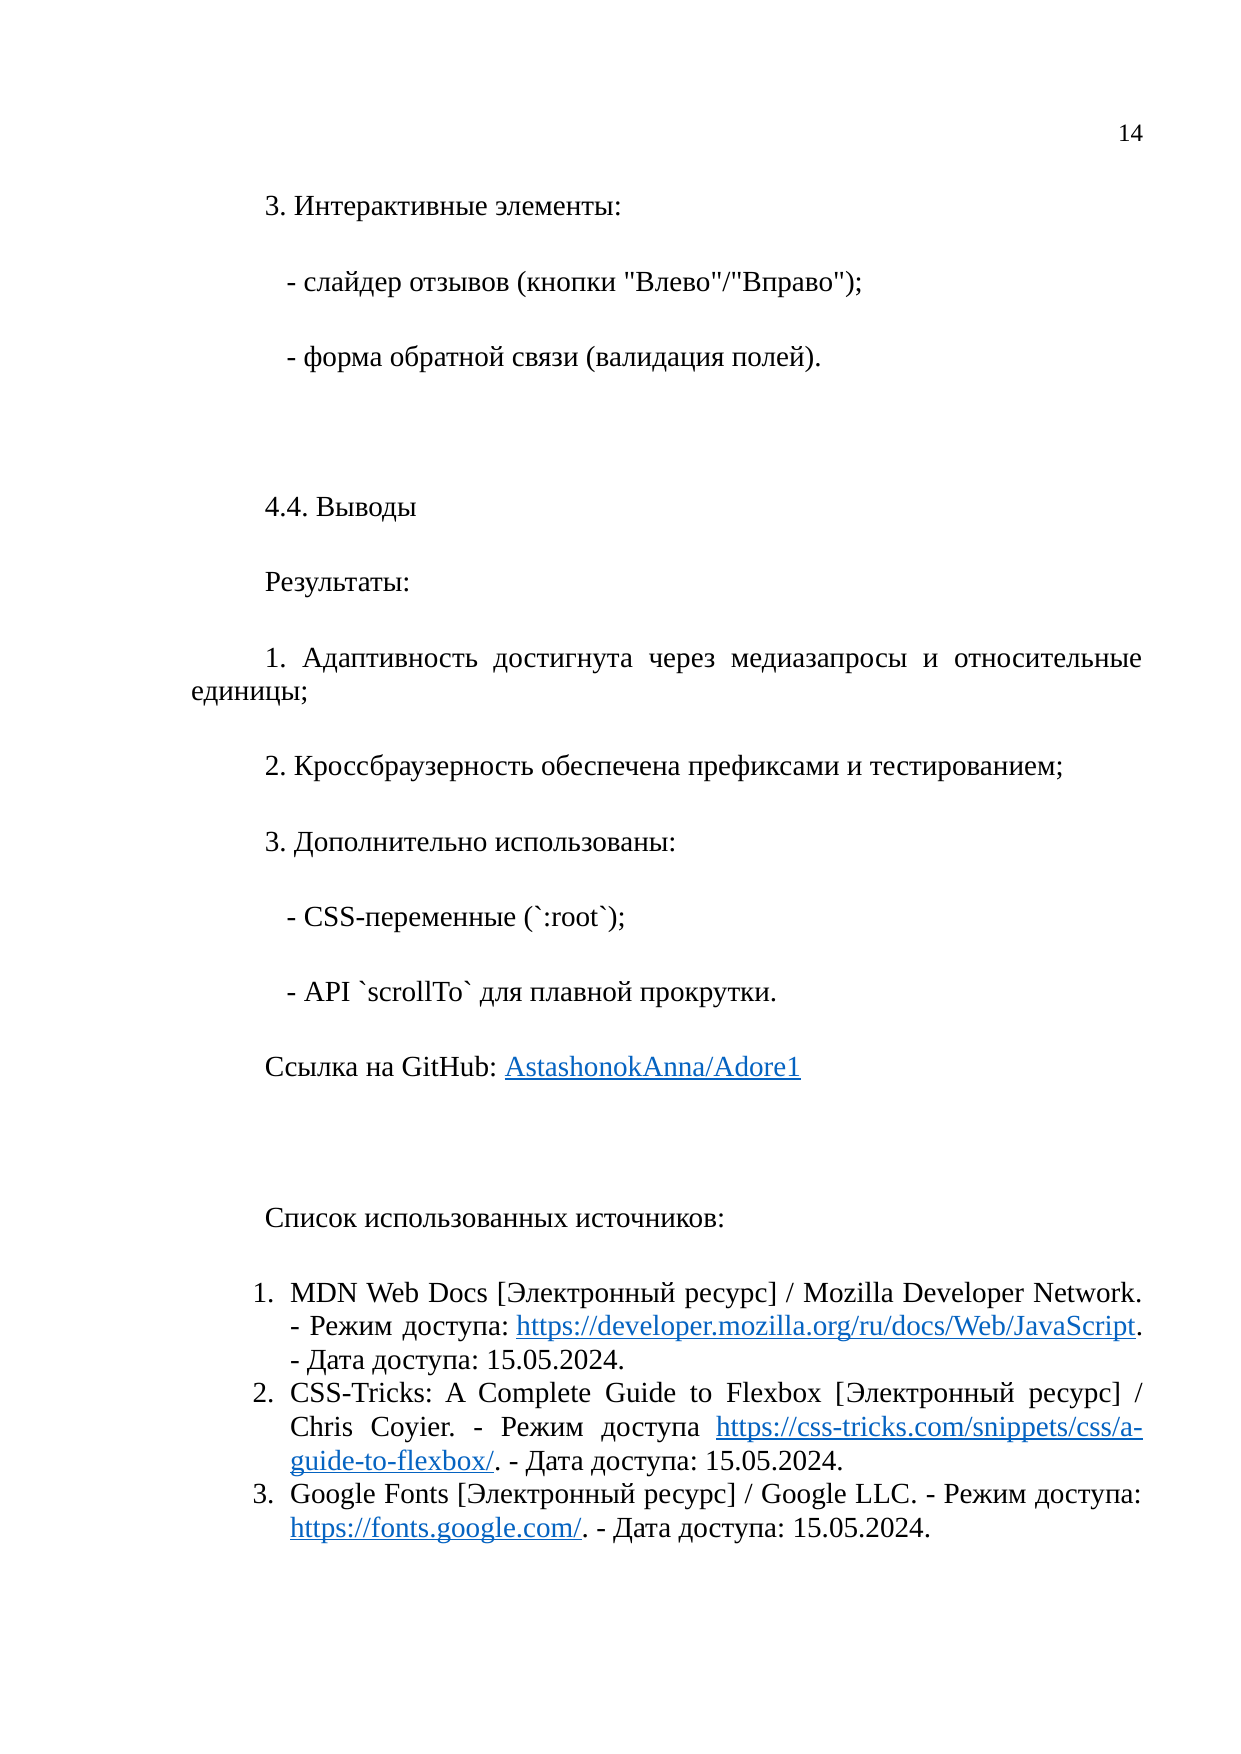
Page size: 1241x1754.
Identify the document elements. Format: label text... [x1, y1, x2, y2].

list CSS-Tricks: A Complete Guide to Flexbox [Электронный ресурс] / Chris Coyier. - Режим доступа https://css-tricks.com/snippets/css/a-guide-to-flexbox/. - Дата доступа: 15.05.2024. [252, 1376, 1143, 1476]
text Список использованных источников: [191, 1200, 1143, 1233]
text - API `scrollTo` для плавной прокрутки. [191, 974, 1143, 1008]
text - CSS-переменные (`:root`); [191, 899, 1143, 932]
text 2. Кроссбраузерность обеспечена префиксами и тестированием; [191, 748, 1143, 782]
text 3. Интерактивные элементы: [191, 188, 1143, 222]
list Google Fonts [Электронный ресурс] / Google LLC. - Режим доступа: https://fonts.google.com/. - Дата доступа: 15.05.2024. [252, 1476, 1143, 1543]
text 1. Адаптивность достигнута через медиазапросы и относительные единицы; [191, 640, 1143, 707]
text 4.4. Выводы [191, 489, 1143, 523]
list MDN Web Docs [Электронный ресурс] / Mozilla Developer Network. - Режим доступа: https://developer.mozilla.org/ru/docs/Web/JavaScript. - Дата доступа: 15.05.2024. [252, 1275, 1143, 1376]
text 3. Дополнительно использованы: [191, 824, 1143, 857]
text - форма обратной связи (валидация полей). [191, 339, 1143, 372]
text - слайдер отзывов (кнопки "Влево"/"Вправо"); [191, 264, 1143, 297]
text Результаты: [191, 564, 1143, 598]
text 14 [191, 118, 1143, 147]
text Ссылка на GitHub: AstashonokAnna/Adore1 [191, 1049, 1143, 1083]
